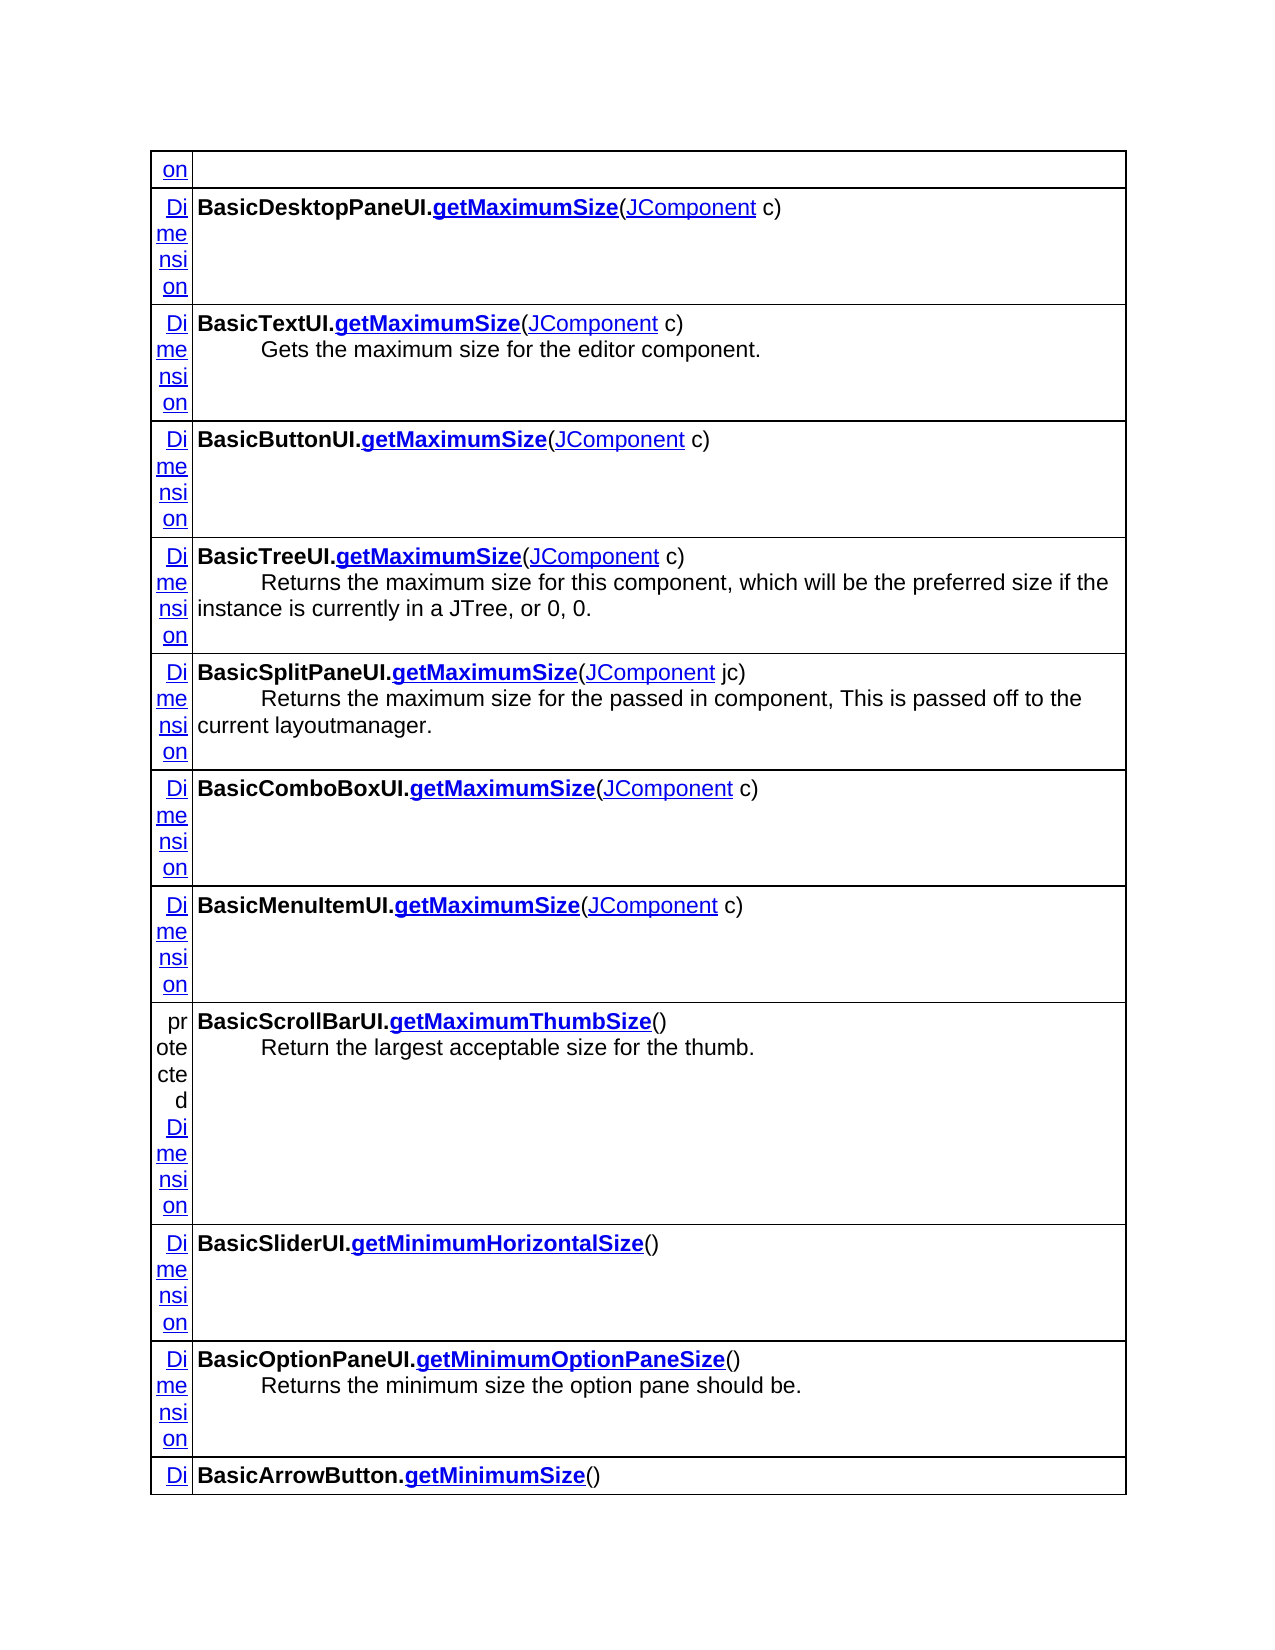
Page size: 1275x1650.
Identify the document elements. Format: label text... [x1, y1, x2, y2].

table_cell BasicScrollBarUI.getMaximumThumbSize() Return the largest acceptable size for the thumb. [193, 1003, 1125, 1223]
table_cell BasicSplitPaneUI.getMaximumSize(JComponent jc) Returns the maximum size for the passed in component, This is passed off to the current layoutmanager. [193, 654, 1125, 769]
table_cell BasicOptionPaneUI.getMinimumOptionPaneSize() Returns the minimum size the option pane should be. [193, 1342, 1125, 1456]
table_cell Dimension [152, 189, 192, 304]
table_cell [193, 152, 1125, 187]
table_cell Dimension [152, 1458, 192, 1493]
table_cell BasicMenuItemUI.getMaximumSize(JComponent c) [193, 887, 1125, 1002]
table_cell Dimension [152, 1342, 192, 1456]
table_cell Dimension [152, 771, 192, 885]
table_cell BasicSliderUI.getMinimumHorizontalSize() [193, 1225, 1125, 1340]
table_cell protected Dimension [152, 1003, 192, 1223]
table_cell Dimension [152, 538, 192, 653]
table_cell Dimension [152, 1225, 192, 1340]
table_cell Dimension [152, 422, 192, 536]
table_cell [193, 1458, 1125, 1493]
table_cell BasicDesktopPaneUI.getMaximumSize(JComponent c) [193, 189, 1125, 304]
table_cell Dimension [152, 887, 192, 1002]
table_cell BasicComboBoxUI.getMaximumSize(JComponent c) [193, 771, 1125, 885]
table_cell Dimension [152, 305, 192, 420]
table_cell BasicButtonUI.getMaximumSize(JComponent c) [193, 422, 1125, 536]
table_cell Dimension [152, 152, 192, 187]
table_cell Dimension [152, 654, 192, 769]
table_cell BasicTreeUI.getMaximumSize(JComponent c) Returns the maximum size for this component, which will be the preferred size if the instance is currently in a JTree, or 0, 0. [193, 538, 1125, 653]
table_cell BasicTextUI.getMaximumSize(JComponent c) Gets the maximum size for the editor component. [193, 305, 1125, 420]
